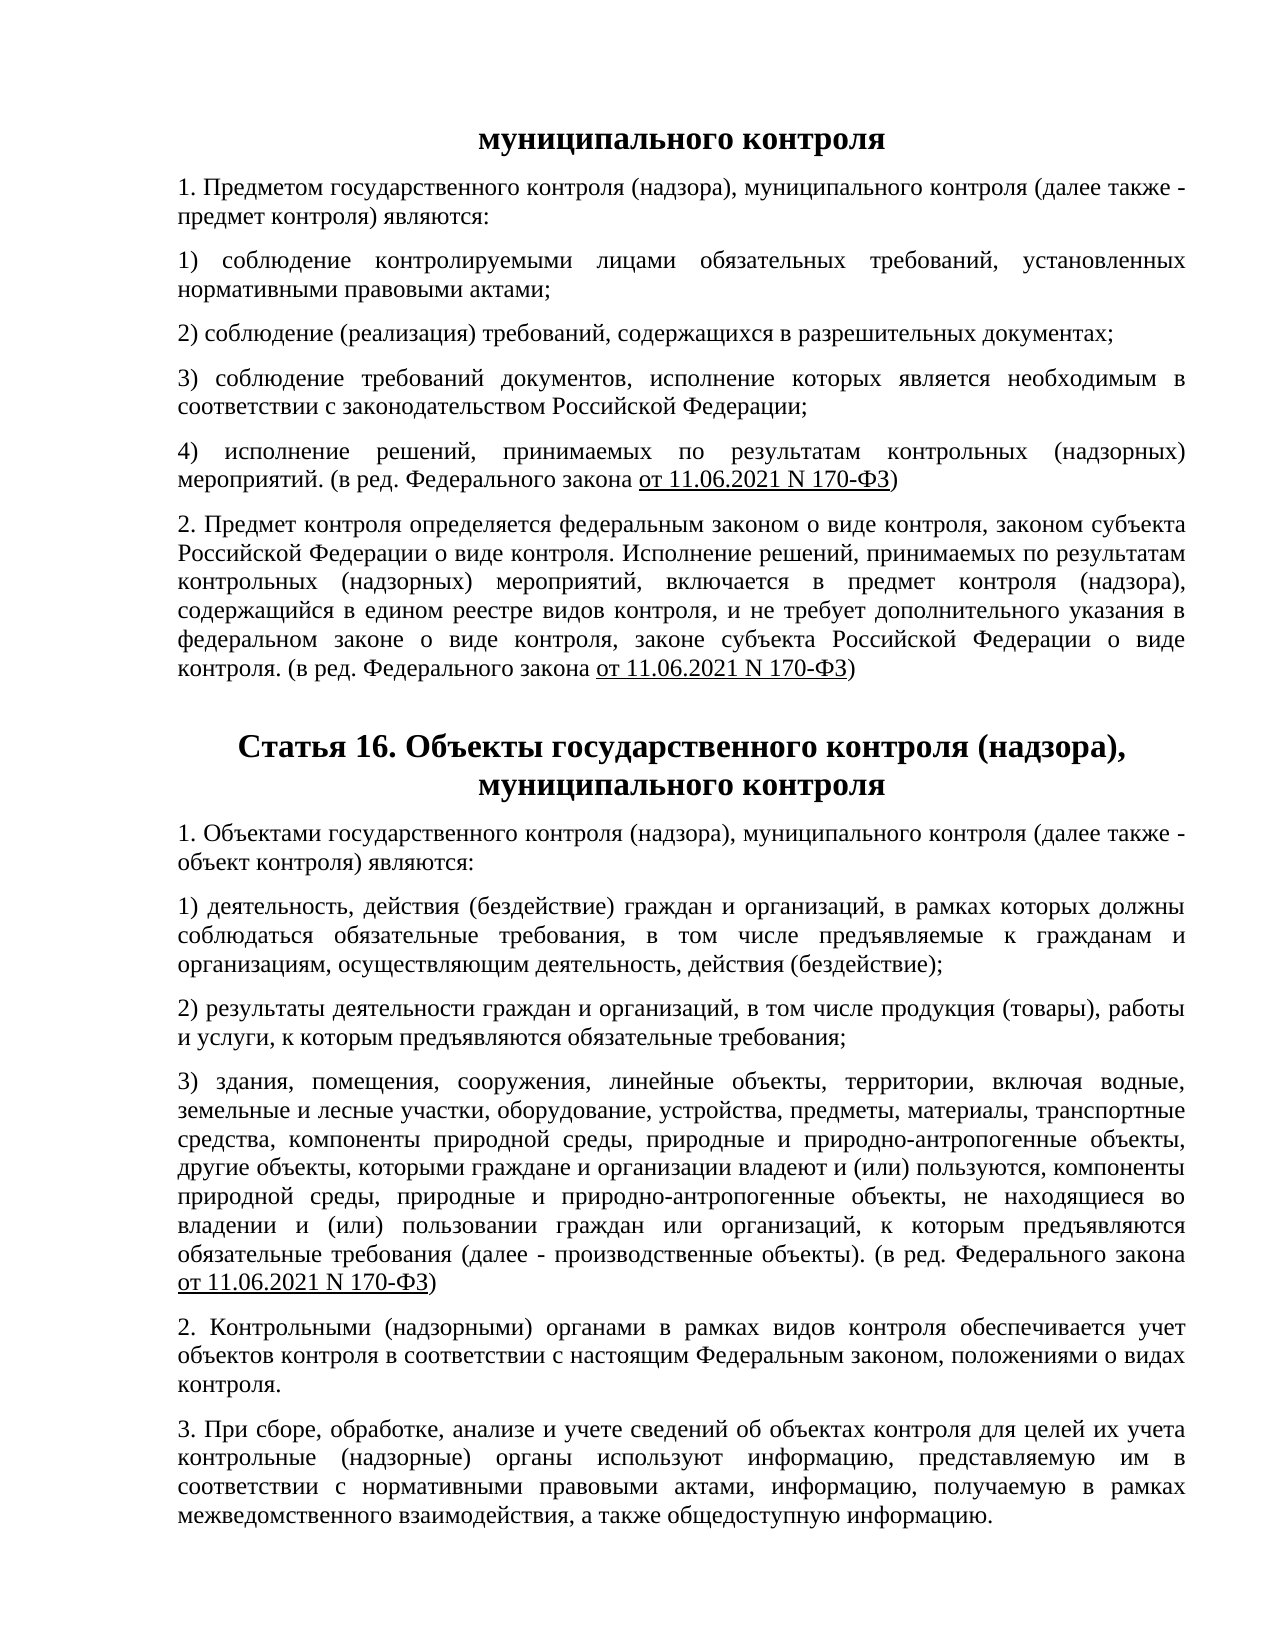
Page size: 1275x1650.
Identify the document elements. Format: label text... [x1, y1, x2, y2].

text 4) исполнение решений, принимаемых по результатам контрольных (надзорных) мероприятий. (в ред. Федерального закона от 11.06.2021 N 170-ФЗ) [177, 436, 1186, 493]
text 2) результаты деятельности граждан и организаций, в том числе продукция (товары), работы и услуги, к которым предъявляются обязательные требования; [177, 993, 1186, 1051]
text 3. При сборе, обработке, анализе и учете сведений об объектах контроля для целей их учета контрольные (надзорные) органы используют информацию, представляемую им в соответствии с нормативными правовыми актами, информацию, получаемую в рамках межведомственного взаимодействия, а также общедоступную информацию. [177, 1414, 1186, 1529]
text 3) соблюдение требований документов, исполнение которых является необходимым в соответствии с законодательством Российской Федерации; [177, 363, 1186, 420]
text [177, 118, 1186, 156]
text 3) здания, помещения, сооружения, линейные объекты, территории, включая водные, земельные и лесные участки, оборудование, устройства, предметы, материалы, транспортные средства, компоненты природной среды, природные и природно-антропогенные объекты, другие объекты, которыми граждане и организации владеют и (или) пользуются, компоненты природной среды, природные и природно-антропогенные объекты, не находящиеся во владении и (или) пользовании граждан или организаций, к которым предъявляются обязательные требования (далее - производственные объекты). (в ред. Федерального закона от 11.06.2021 N 170-ФЗ) [177, 1066, 1186, 1296]
text 1. Предметом государственного контроля (надзора), муниципального контроля (далее также - предмет контроля) являются: [177, 172, 1186, 229]
text 1) деятельность, действия (бездействие) граждан и организаций, в рамках которых должны соблюдаться обязательные требования, в том числе предъявляемые к гражданам и организациям, осуществляющим деятельность, действия (бездействие); [177, 891, 1186, 977]
text Статья 16. Объекты государственного контроля (надзора), муниципального контроля [177, 726, 1186, 802]
text 2. Контрольными (надзорными) органами в рамках видов контроля обеспечивается учет объектов контроля в соответствии с настоящим Федеральным законом, положениями о видах контроля. [177, 1312, 1186, 1398]
text 2. Предмет контроля определяется федеральным законом о виде контроля, законом субъекта Российской Федерации о виде контроля. Исполнение решений, принимаемых по результатам контрольных (надзорных) мероприятий, включается в предмет контроля (надзора), содержащийся в едином реестре видов контроля, и не требует дополнительного указания в федеральном законе о виде контроля, законе субъекта Российской Федерации о виде контроля. (в ред. Федерального закона от 11.06.2021 N 170-ФЗ) [177, 509, 1186, 681]
text 1) соблюдение контролируемыми лицами обязательных требований, установленных нормативными правовыми актами; [177, 245, 1186, 303]
text 1. Объектами государственного контроля (надзора), муниципального контроля (далее также - объект контроля) являются: [177, 818, 1186, 876]
text 2) соблюдение (реализация) требований, содержащихся в разрешительных документах; [177, 318, 1186, 347]
